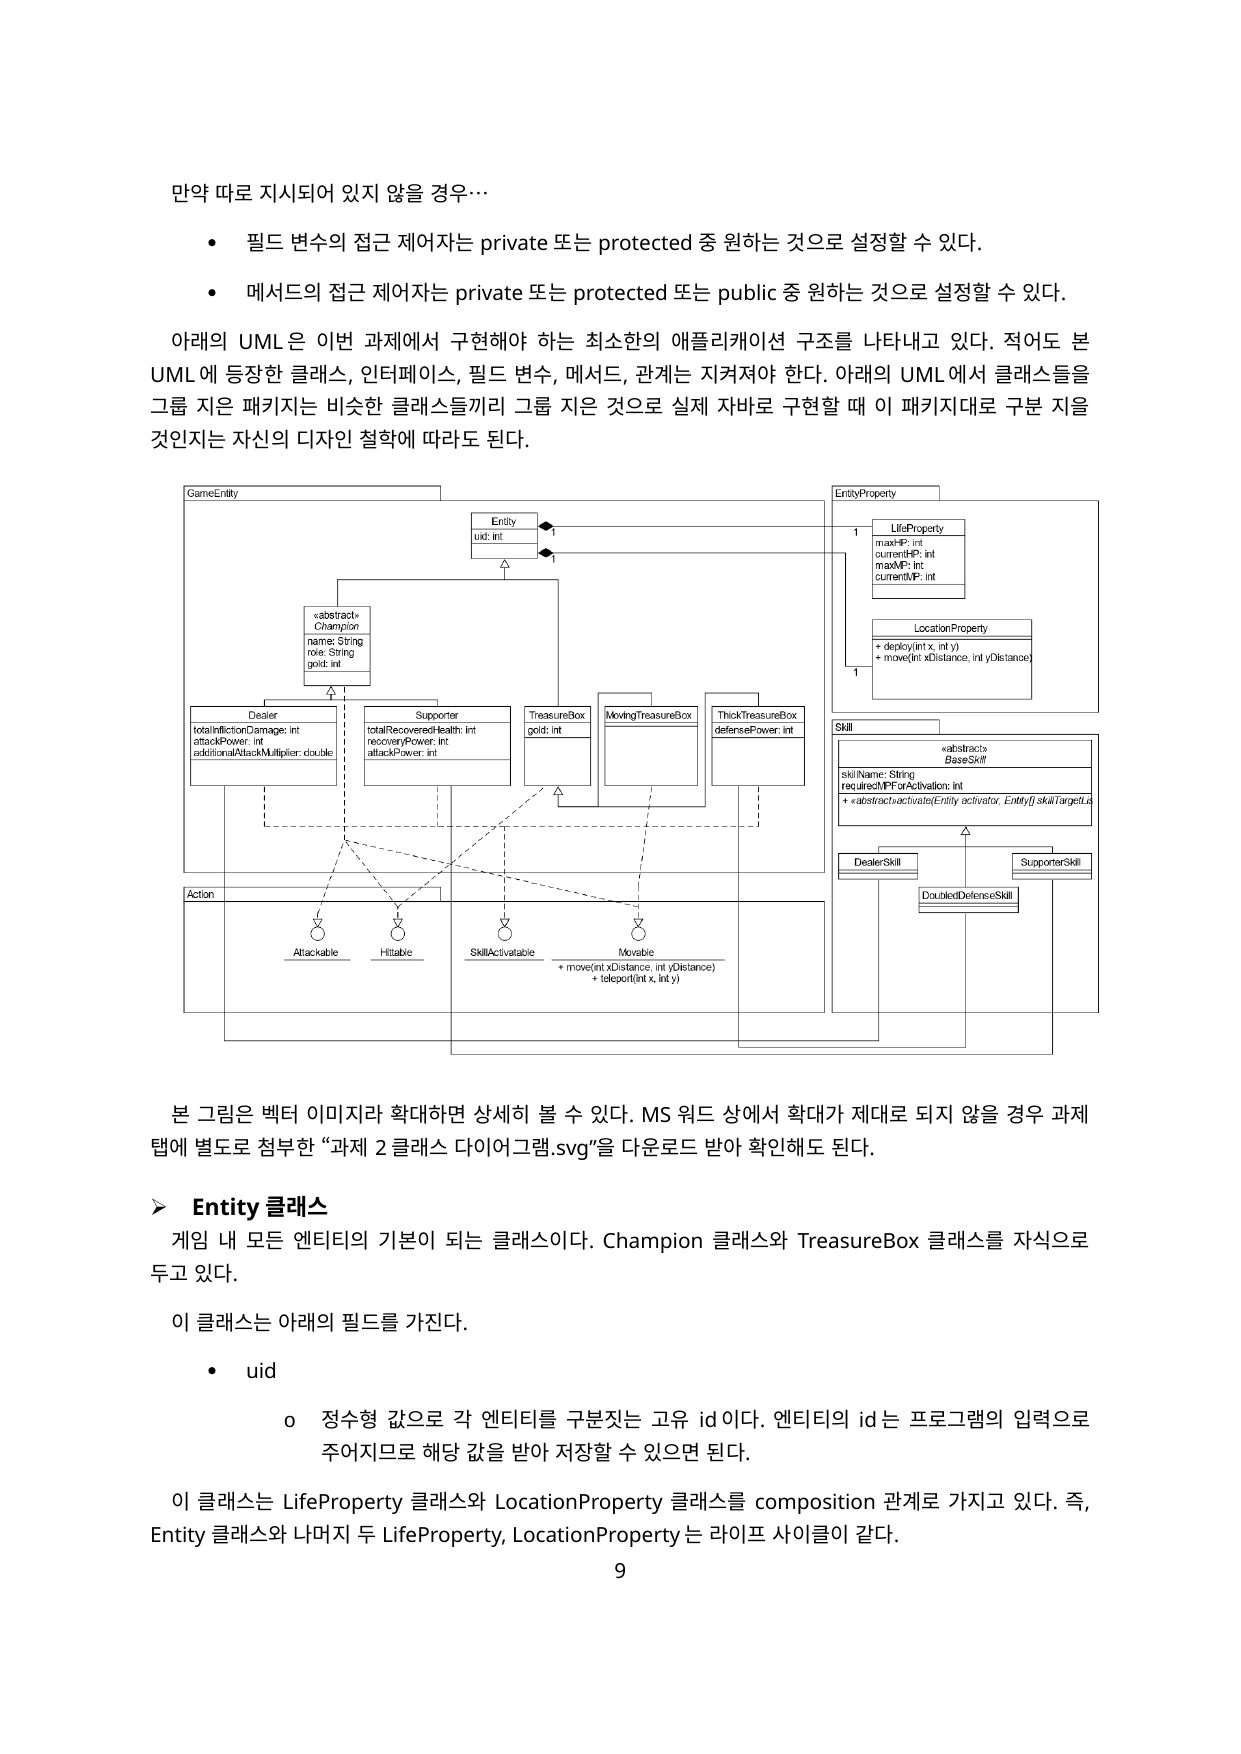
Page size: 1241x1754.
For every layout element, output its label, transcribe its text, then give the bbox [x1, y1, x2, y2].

list 필드 변수의 접근 제어자는 private 또는 protected 중 원하는 것으로 설정할 수 있다. [208, 226, 1090, 257]
text 이 클래스는 LifeProperty 클래스와 LocationProperty 클래스를 composition 관계로 가지고 있다. 즉, Entity 클래스와 나머지 두 LifeProperty, LocationProperty는 라이프 사이클이 같다. [150, 1486, 1090, 1548]
picture [170, 472, 1112, 1080]
list uid [208, 1356, 1090, 1384]
text Entity 클래스 [150, 1189, 1090, 1222]
text 만약 따로 지시되어 있지 않을 경우… [150, 177, 1090, 207]
text 아래의 UML은 이번 과제에서 구현해야 하는 최소한의 애플리캐이션 구조를 나타내고 있다. 적어도 본 UML에 등장한 클래스, 인터페이스, 필드 변수, 메서드, 관계는 지켜져야 한다. 아래의 UML에서 클래스들을 그룹 지은 패키지는 비슷한 클래스들끼리 그룹 지은 것으로 실제 자바로 구현할 때 이 패키지대로 구분 지을 것인지는 자신의 디자인 철학에 따라도 된다. [150, 325, 1090, 453]
text 게임 내 모든 엔티티의 기본이 되는 클래스이다. Champion 클래스와 TreasureBox 클래스를 자식으로 두고 있다. [150, 1224, 1090, 1288]
text 본 그림은 벡터 이미지라 확대하면 상세히 볼 수 있다. MS 워드 상에서 확대가 제대로 되지 않을 경우 과제 탭에 별도로 첨부한 “과제 2클래스 다이어그램.svg”을 다운로드 받아 확인해도 된다. [150, 1098, 1090, 1161]
text 이 클래스는 아래의 필드를 가진다. [150, 1307, 1090, 1337]
list 정수형 값으로 각 엔티티를 구분짓는 고유 id이다. 엔티티의 id는 프로그램의 입력으로 주어지므로 해당 값을 받아 저장할 수 있으면 된다. [283, 1403, 1090, 1466]
list 메서드의 접근 제어자는 private 또는 protected 또는 public 중 원하는 것으로 설정할 수 있다. [208, 276, 1090, 306]
